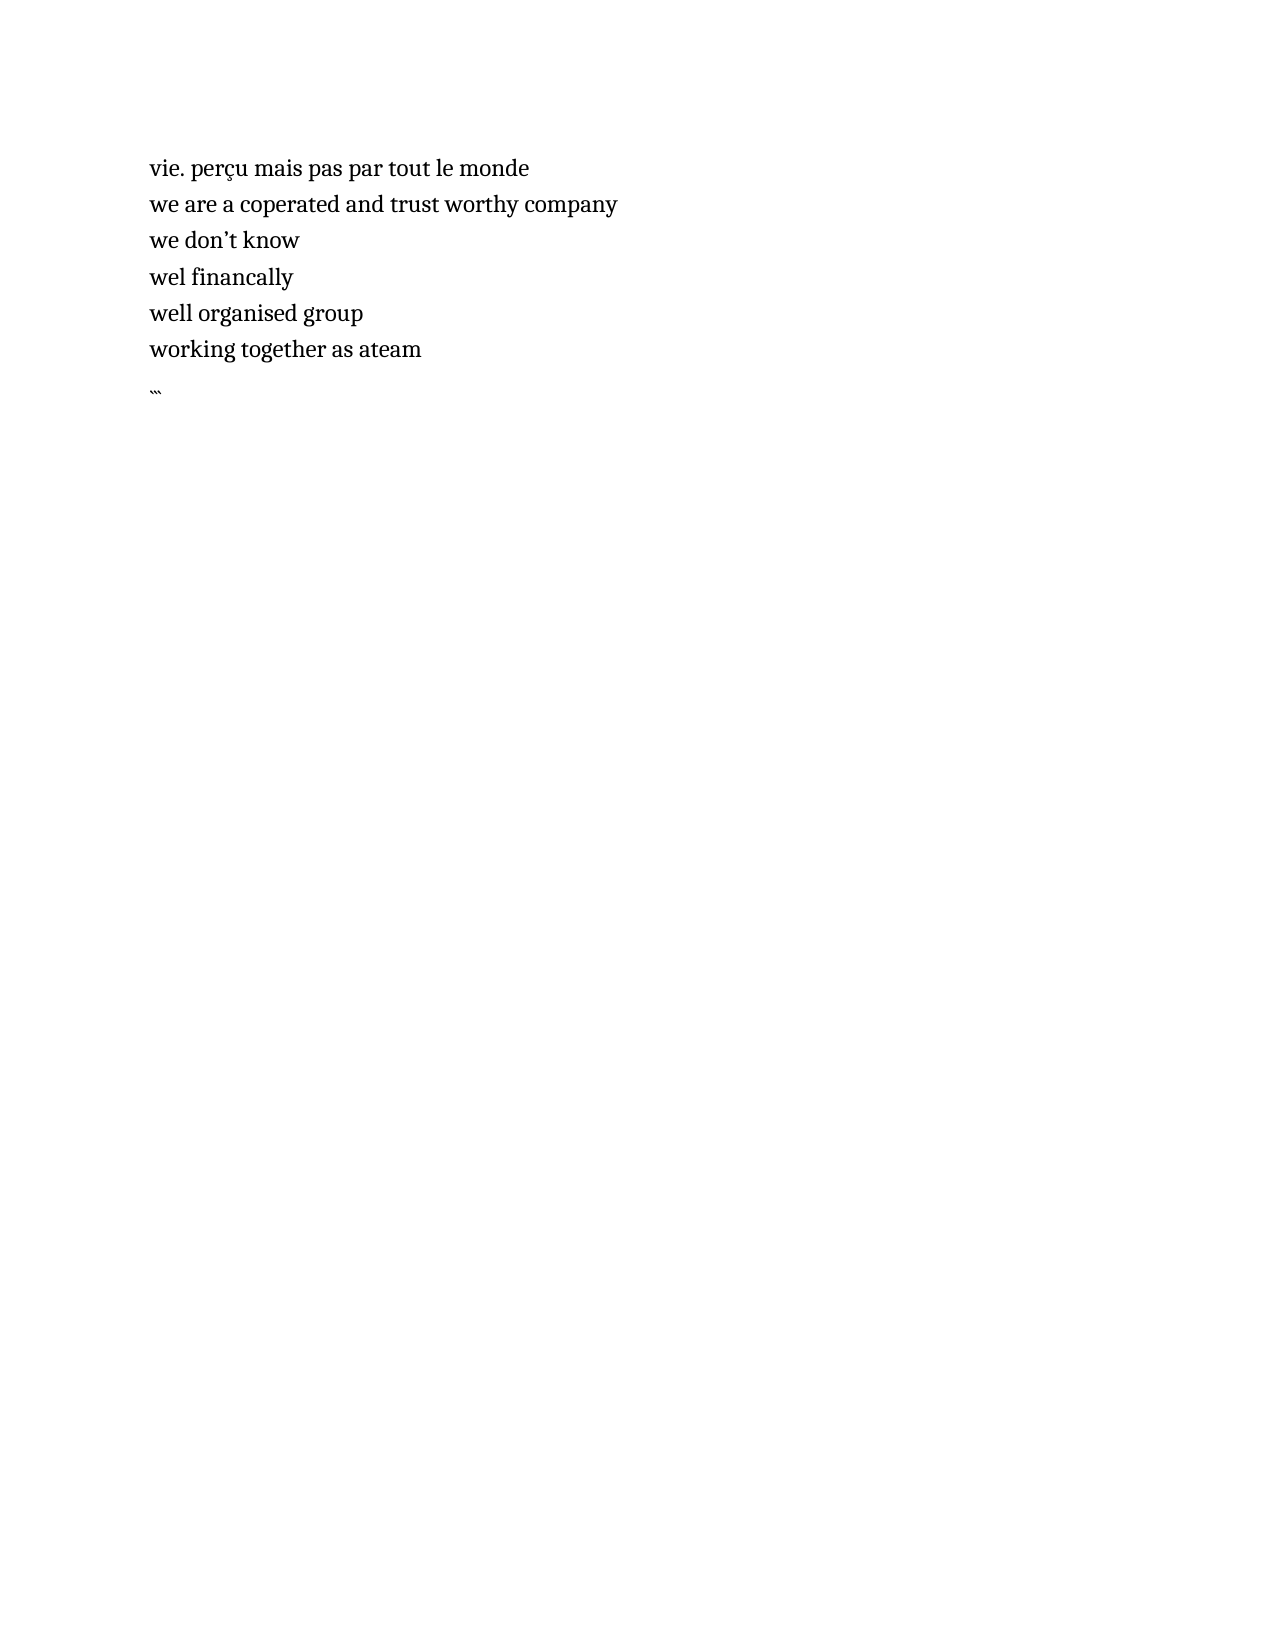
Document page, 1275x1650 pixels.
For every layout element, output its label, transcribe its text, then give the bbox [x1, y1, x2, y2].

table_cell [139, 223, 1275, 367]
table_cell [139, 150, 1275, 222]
text ``` [150, 386, 1125, 415]
